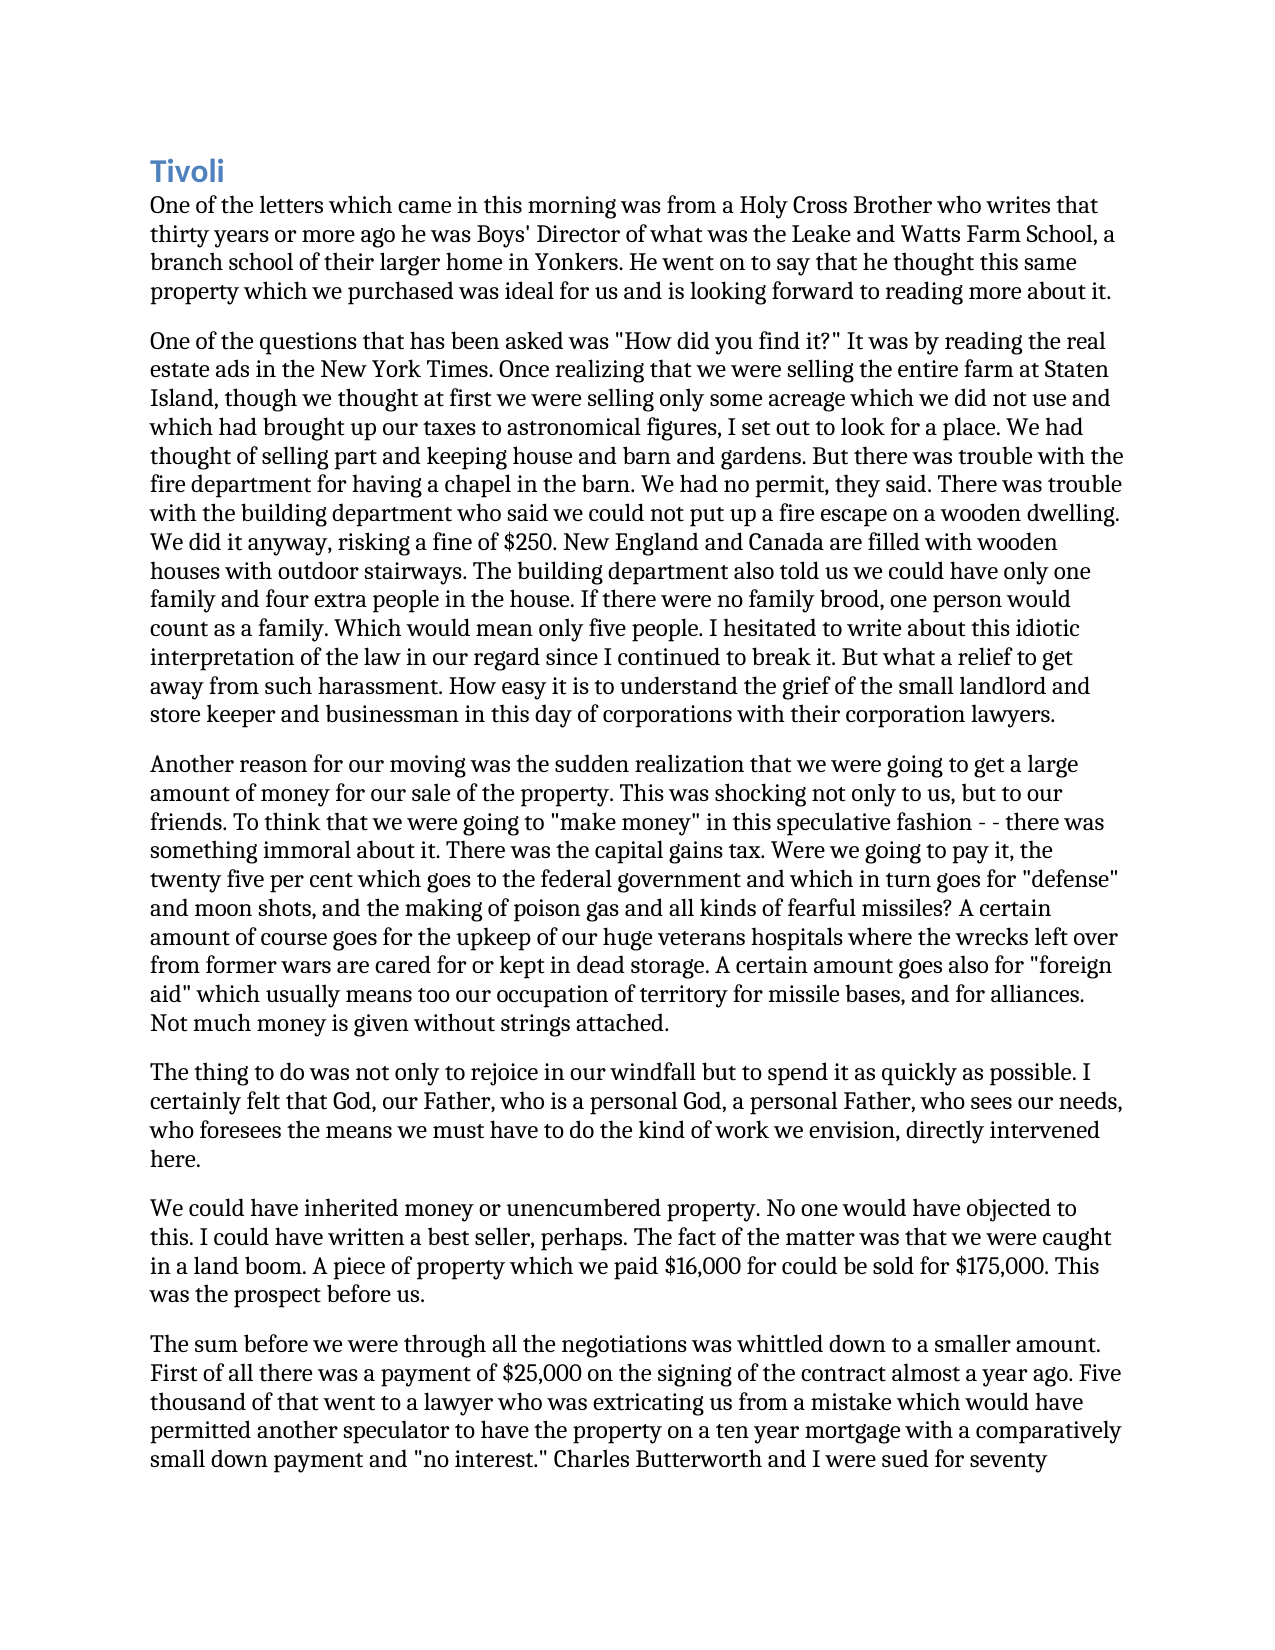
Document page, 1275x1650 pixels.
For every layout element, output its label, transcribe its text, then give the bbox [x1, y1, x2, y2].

text One of the letters which came in this morning was from a Holy Cross Brother who writes that thirty years or more ago he was Boys' Director of what was the Leake and Watts Farm School, a branch school of their larger home in Yonkers. He went on to say that he thought this same property which we purchased was ideal for us and is looking forward to reading more about it. [150, 191, 1125, 306]
subtitle Tivoli [150, 150, 1125, 191]
text We could have inherited money or unencumbered property. No one would have objected to this. I could have written a best seller, perhaps. The fact of the matter was that we were caught in a land boom. A piece of property which we paid $16,000 for could be sold for $175,000. This was the prospect before us. [150, 1194, 1125, 1309]
text One of the questions that has been asked was "How did you find it?" It was by reading the real estate ads in the New York Times. Once realizing that we were selling the entire farm at Staten Island, though we thought at first we were selling only some acreage which we did not use and which had brought up our taxes to astronomical figures, I set out to look for a place. We had thought of selling part and keeping house and barn and gardens. But there was trouble with the fire department for having a chapel in the barn. We had no permit, they said. There was trouble with the building department who said we could not put up a fire escape on a wooden dwelling. We did it anyway, risking a fine of $250. New England and Canada are filled with wooden houses with outdoor stairways. The building department also told us we could have only one family and four extra people in the house. If there were no family brood, one person would count as a family. Which would mean only five people. I hesitated to write about this idiotic interpretation of the law in our regard since I continued to break it. But what a relief to get away from such harassment. How easy it is to understand the grief of the small landlord and store keeper and businessman in this day of corporations with their corporation lawyers. [150, 327, 1125, 729]
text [150, 1330, 1125, 1474]
text Another reason for our moving was the sudden realization that we were going to get a large amount of money for our sale of the property. This was shocking not only to us, but to our friends. To think that we were going to "make money" in this speculative fashion - - there was something immoral about it. There was the capital gains tax. Were we going to pay it, the twenty five per cent which goes to the federal government and which in turn goes for "defense" and moon shots, and the making of poison gas and all kinds of fearful missiles? A certain amount of course goes for the upkeep of our huge veterans hospitals where the wrecks left over from former wars are cared for or kept in dead storage. A certain amount goes also for "foreign aid" which usually means too our occupation of territory for missile bases, and for alliances. Not much money is given without strings attached. [150, 750, 1125, 1037]
text The thing to do was not only to rejoice in our windfall but to spend it as quickly as possible. I certainly felt that God, our Father, who is a personal God, a personal Father, who sees our needs, who foresees the means we must have to do the kind of work we envision, directly intervened here. [150, 1058, 1125, 1173]
